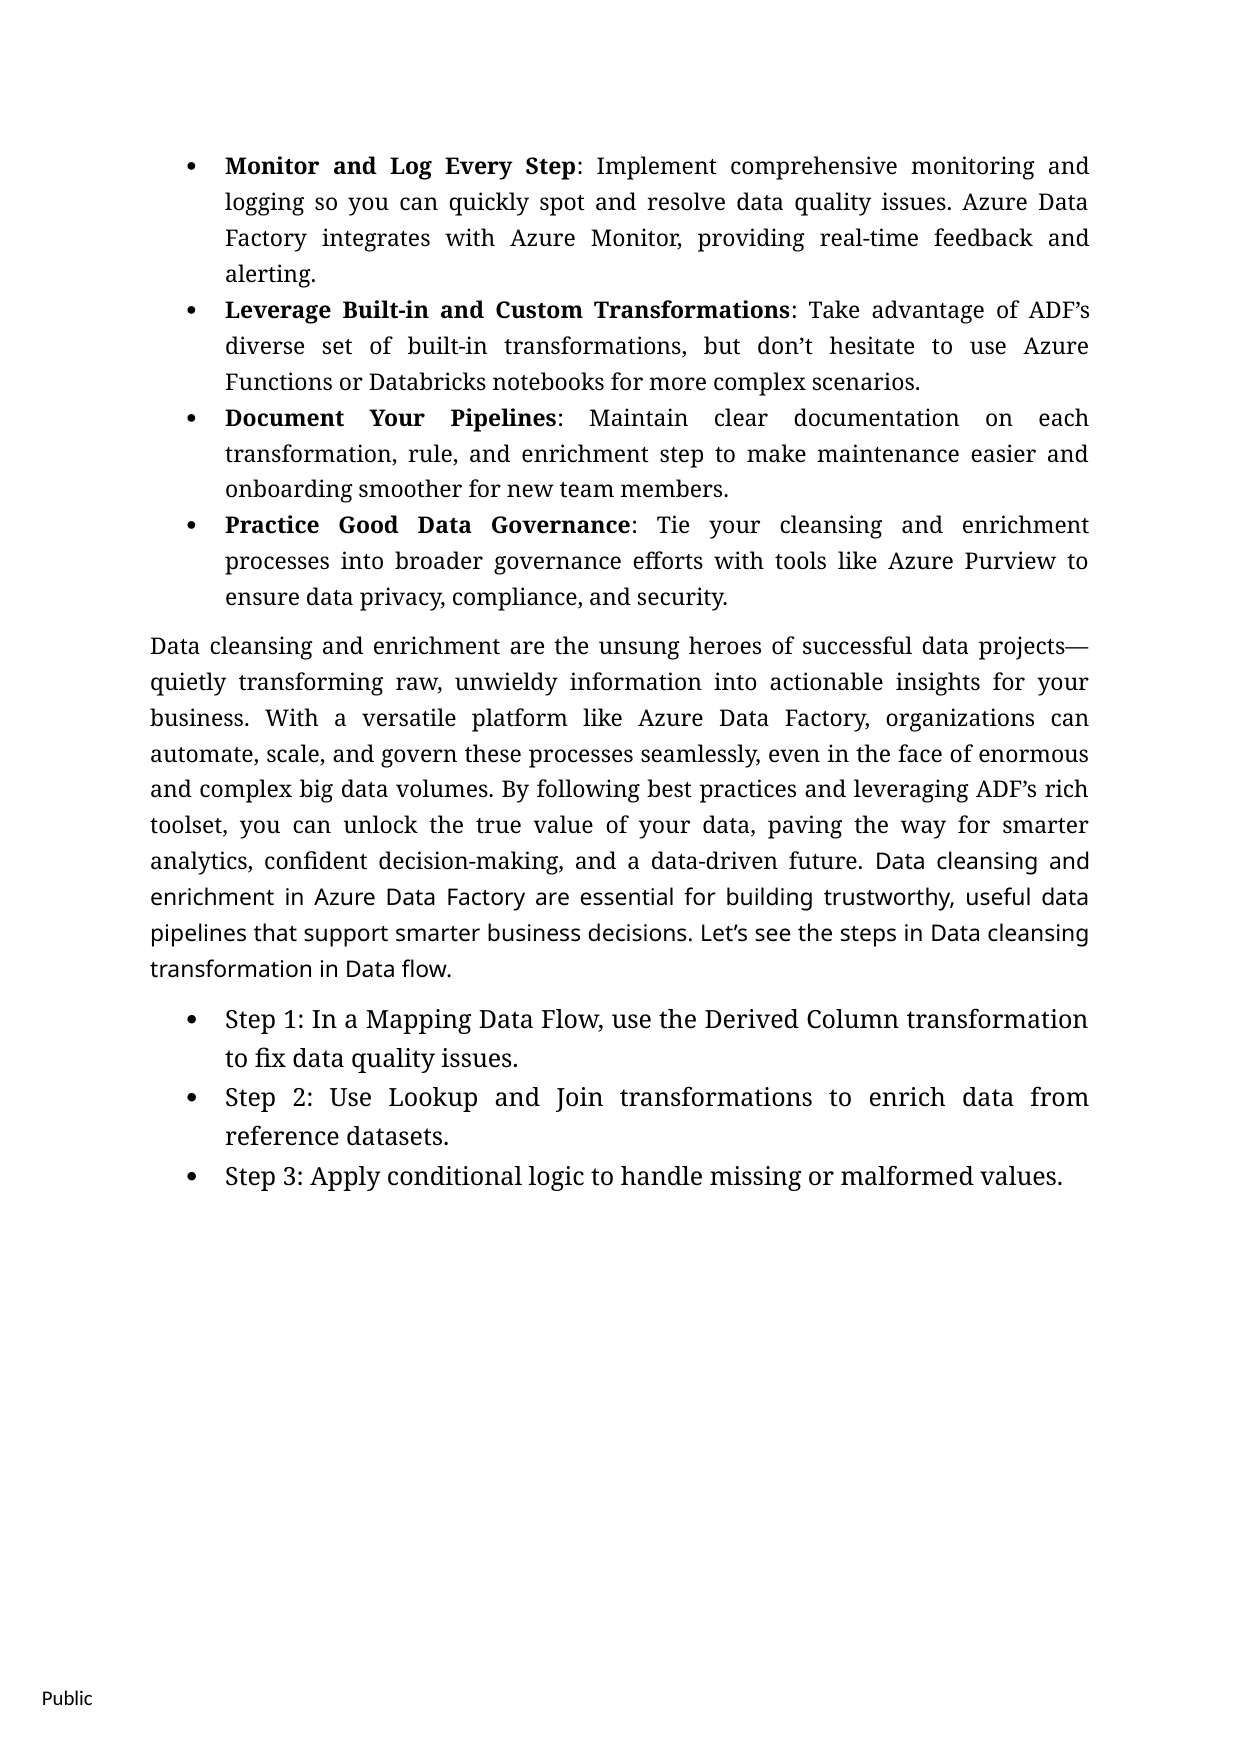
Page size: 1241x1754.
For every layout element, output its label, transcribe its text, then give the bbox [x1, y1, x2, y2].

list Step 1: In a Mapping Data Flow, use the Derived Column transformation to fix data quality issues. [187, 1002, 1090, 1075]
list Step 2: Use Lookup and Join transformations to enrich data from reference datasets. [187, 1080, 1090, 1153]
list Document Your Pipelines: Maintain clear documentation on each transformation, rule, and enrichment step to make maintenance easier and onboarding smoother for new team members. [187, 402, 1090, 505]
list Monitor and Log Every Step: Implement comprehensive monitoring and logging so you can quickly spot and resolve data quality issues. Azure Data Factory integrates with Azure Monitor, providing real-time feedback and alerting. [187, 150, 1090, 289]
list Practice Good Data Governance: Tie your cleansing and enrichment processes into broader governance efforts with tools like Azure Purview to ensure data privacy, compliance, and security. [187, 509, 1090, 612]
list Leverage Built-in and Custom Transformations: Take advantage of ADF’s diverse set of built-in transformations, but don’t hesitate to use Azure Functions or Databricks notebooks for more complex scenarios. [187, 294, 1090, 397]
list Step 3: Apply conditional logic to handle missing or malformed values. [187, 1158, 1090, 1192]
text Data cleansing and enrichment are the unsung heroes of successful data projects—quietly transforming raw, unwieldy information into actionable insights for your business. With a versatile platform like Azure Data Factory, organizations can automate, scale, and govern these processes seamlessly, even in the face of enormous and complex big data volumes. By following best practices and leveraging ADF’s rich toolset, you can unlock the true value of your data, paving the way for smarter analytics, confident decision-making, and a data-driven future. Data cleansing and enrichment in Azure Data Factory are essential for building trustworthy, useful data pipelines that support smarter business decisions. Let’s see the steps in Data cleansing transformation in Data flow. [150, 630, 1090, 984]
